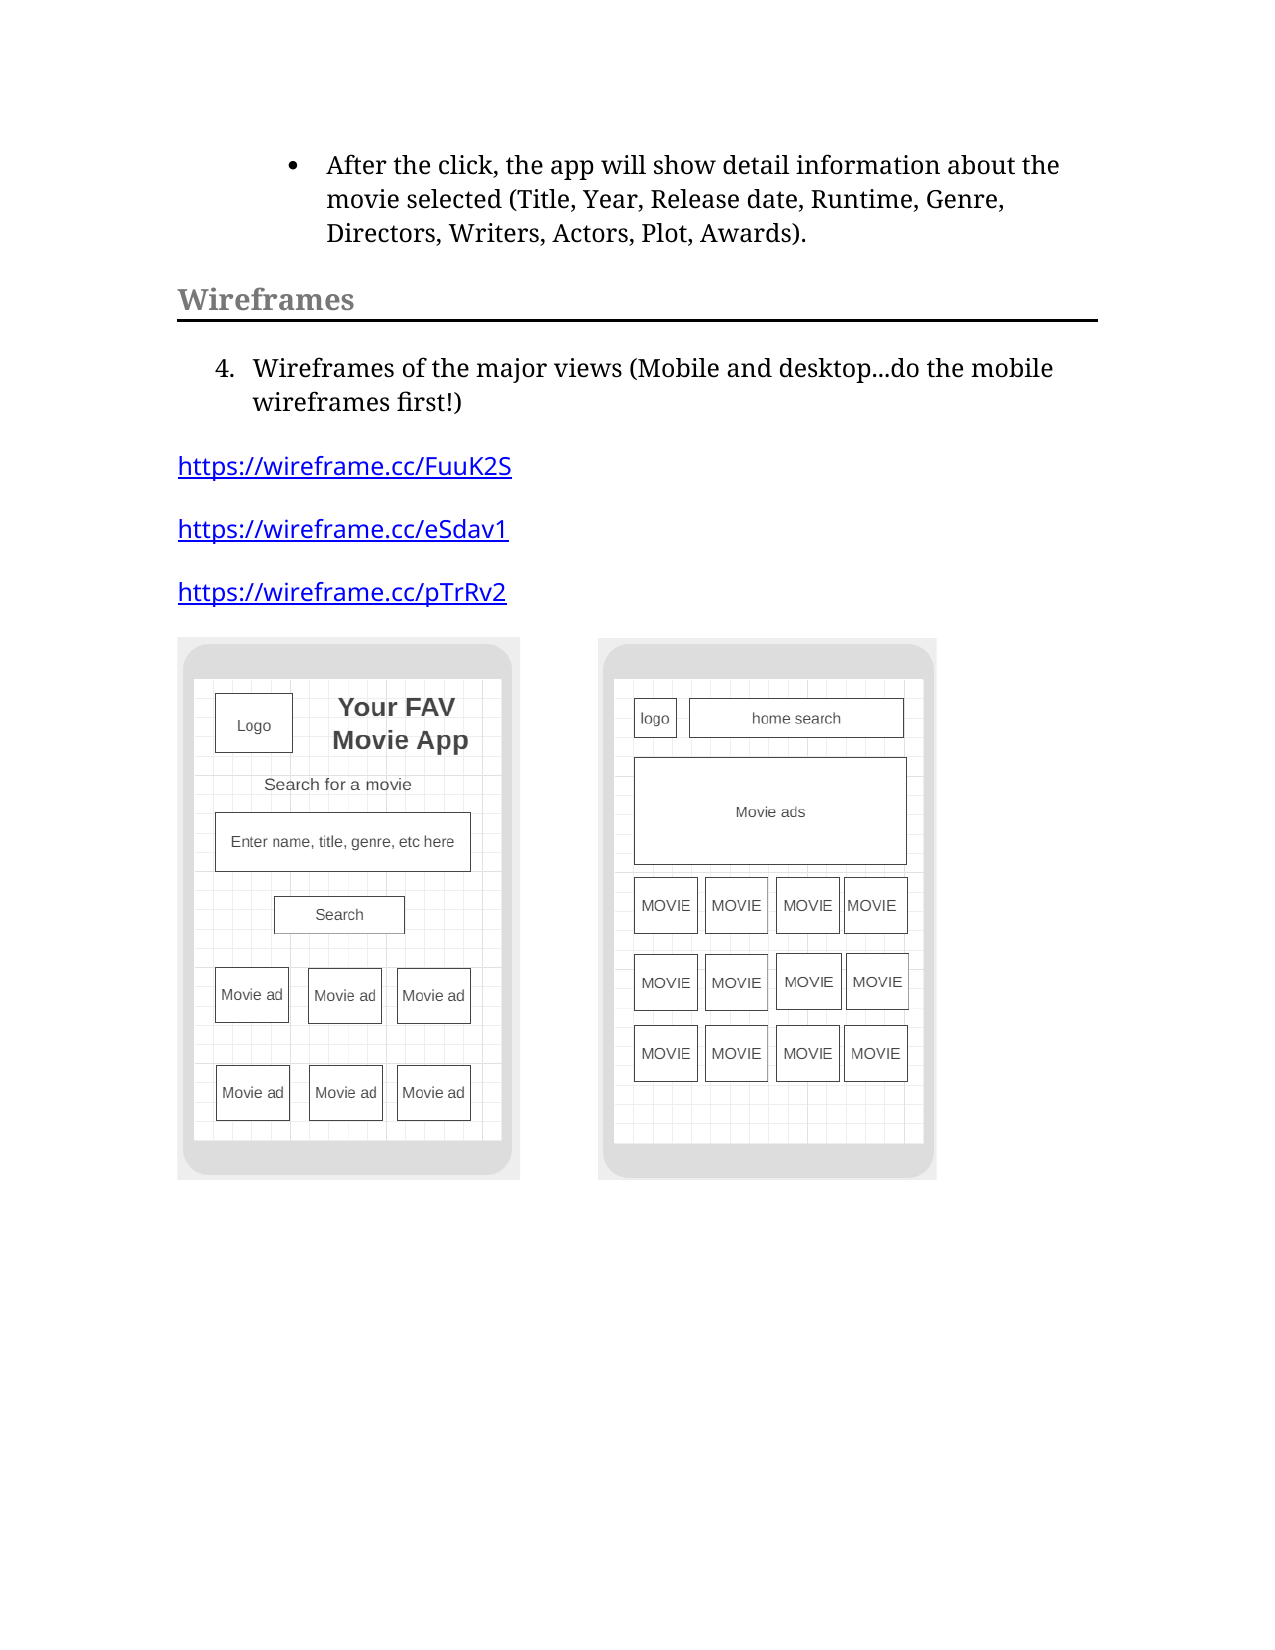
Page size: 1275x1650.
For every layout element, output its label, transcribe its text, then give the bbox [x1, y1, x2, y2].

picture [177, 637, 521, 1180]
text https://wireframe.cc/eSdav1 [177, 511, 1098, 546]
list Wireframes of the major views (Mobile and desktop...do the mobile wireframes first!) [215, 351, 1098, 419]
text https://wireframe.cc/FuuK2S [177, 448, 1098, 482]
text https://wireframe.cc/pTrRv2 [177, 575, 1098, 609]
list After the click, the app will show detail information about the movie selected (Title, Year, Release date, Runtime, Genre, Directors, Writers, Actors, Plot, Awards). [288, 148, 1098, 250]
subtitle Wireframes [177, 279, 1098, 319]
picture [598, 638, 937, 1180]
